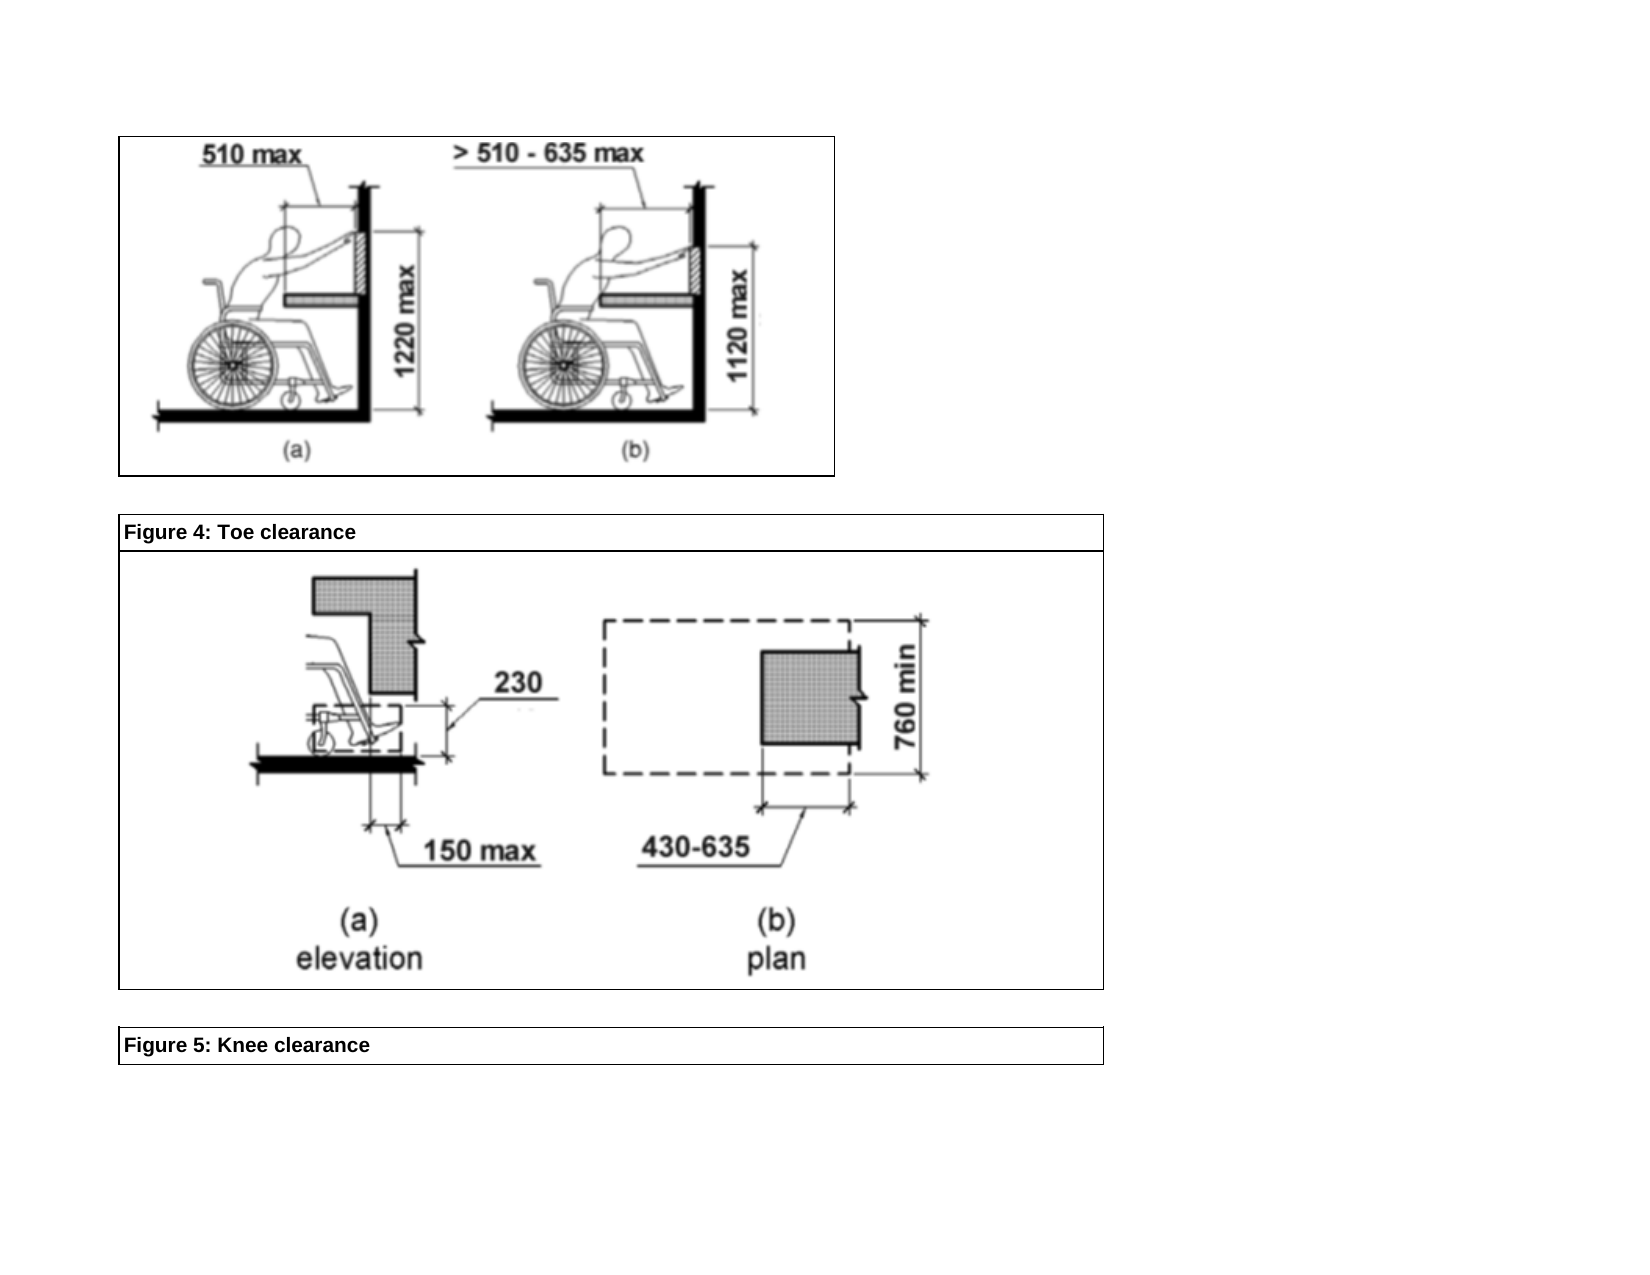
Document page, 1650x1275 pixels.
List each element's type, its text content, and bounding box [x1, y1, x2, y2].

table_cell [120, 552, 1103, 988]
table_header Figure 5: Knee clearance [120, 1028, 1103, 1063]
picture [123, 142, 829, 469]
table_cell [120, 137, 834, 475]
picture [123, 556, 1099, 982]
table_header Figure 4: Toe clearance [120, 515, 1103, 550]
